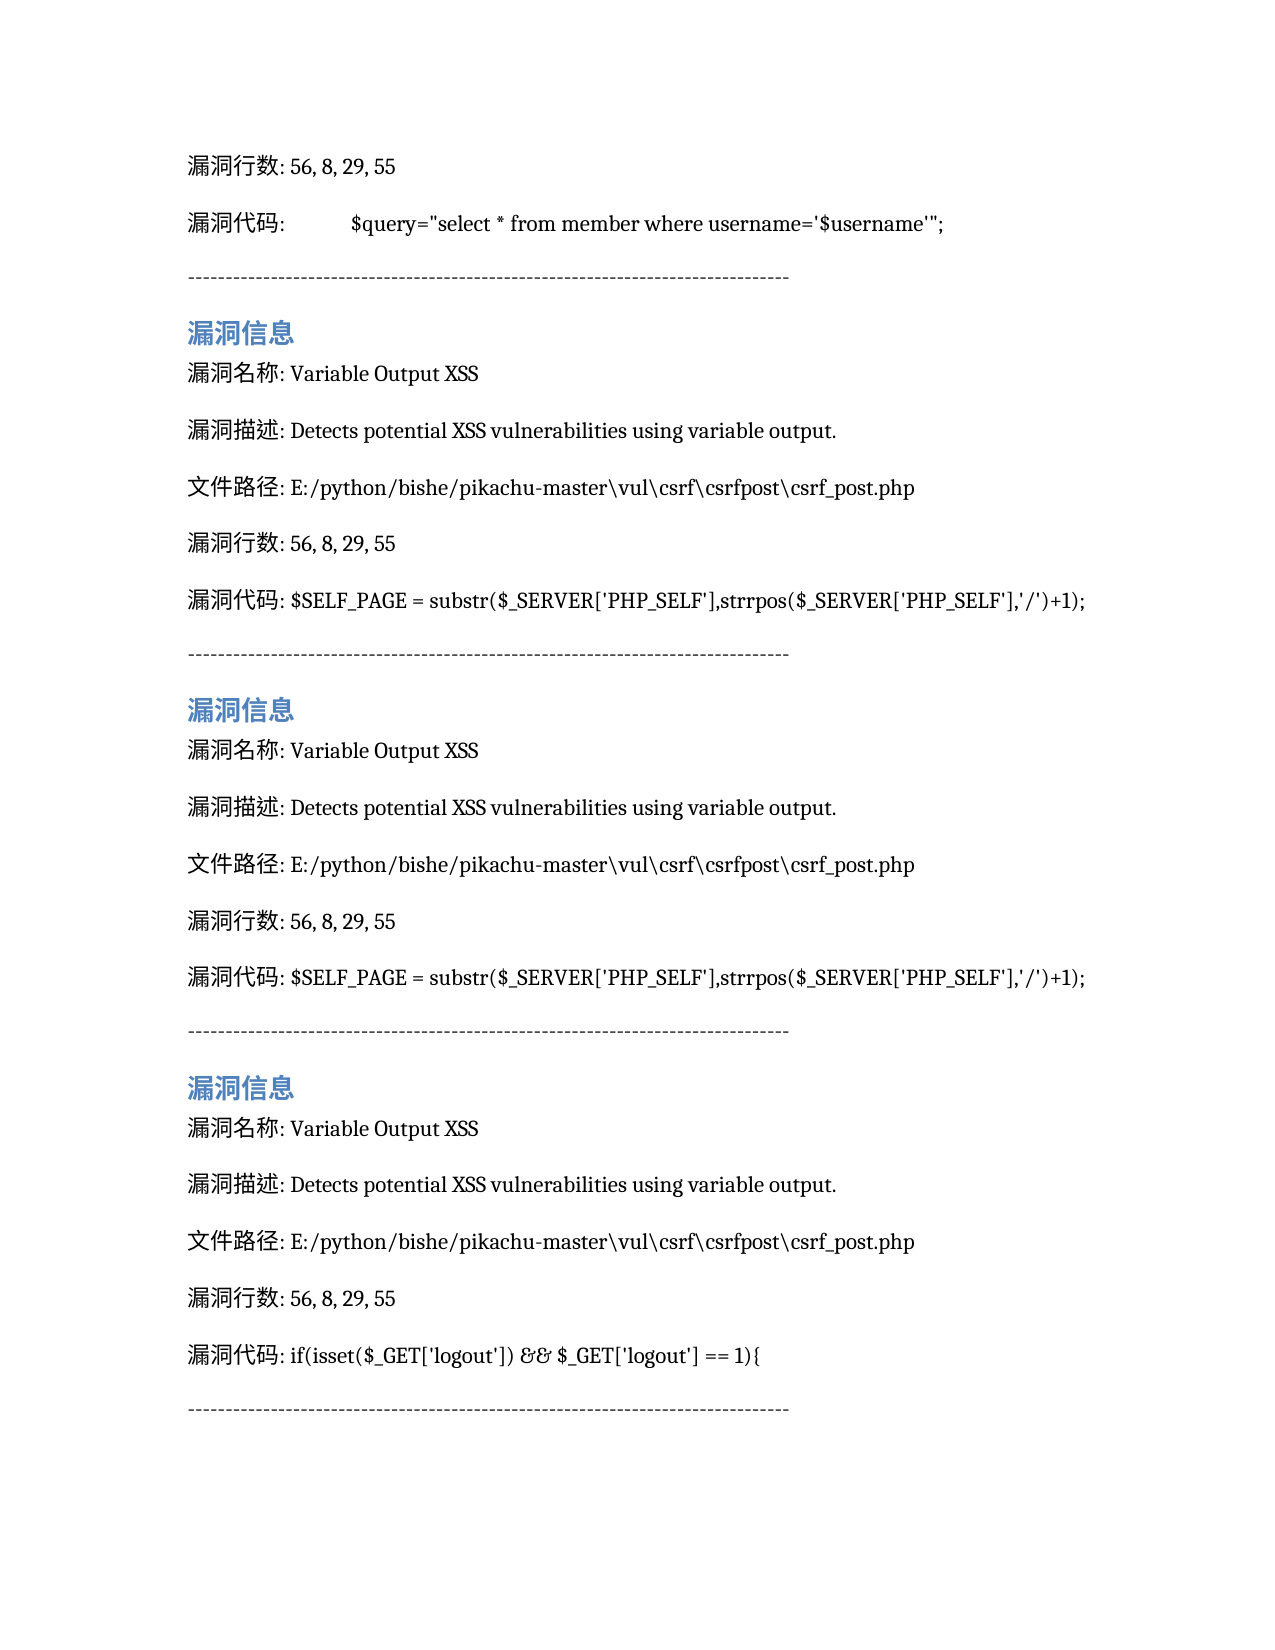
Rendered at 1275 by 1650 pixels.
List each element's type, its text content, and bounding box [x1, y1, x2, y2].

text 漏洞行数: 56, 8, 29, 55 [187, 904, 1087, 936]
text 漏洞代码: $SELF_PAGE = substr($_SERVER['PHP_SELF'],strrpos($_SERVER['PHP_SELF'],'/')+1); [187, 961, 1087, 993]
subtitle 漏洞信息 [187, 314, 1087, 351]
text 漏洞名称: Variable Output XSS [187, 357, 1087, 388]
text -------------------------------------------------------------------------------- [187, 641, 1087, 667]
text 漏洞行数: 56, 8, 29, 55 [187, 527, 1087, 558]
text 文件路径: E:/python/bishe/pikachu-master\vul\csrf\csrfpost\csrf_post.php [187, 1225, 1087, 1256]
text 漏洞行数: 56, 8, 29, 55 [187, 1282, 1087, 1313]
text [187, 263, 1087, 290]
text 漏洞描述: Detects potential XSS vulnerabilities using variable output. [187, 791, 1087, 822]
text 漏洞代码: $SELF_PAGE = substr($_SERVER['PHP_SELF'],strrpos($_SERVER['PHP_SELF'],'/')+1); [187, 584, 1087, 615]
text 漏洞代码: if(isset($_GET['logout']) && $_GET['logout'] == 1){ [187, 1339, 1087, 1370]
text 漏洞描述: Detects potential XSS vulnerabilities using variable output. [187, 1168, 1087, 1199]
subtitle 漏洞信息 [187, 692, 1087, 729]
text 文件路径: E:/python/bishe/pikachu-master\vul\csrf\csrfpost\csrf_post.php [187, 848, 1087, 879]
text 文件路径: E:/python/bishe/pikachu-master\vul\csrf\csrfpost\csrf_post.php [187, 471, 1087, 502]
text 漏洞代码: $query="select * from member where username='$username'"; [187, 207, 1087, 238]
text 漏洞描述: Detects potential XSS vulnerabilities using variable output. [187, 414, 1087, 445]
text 漏洞名称: Variable Output XSS [187, 734, 1087, 766]
text 漏洞名称: Variable Output XSS [187, 1112, 1087, 1143]
text -------------------------------------------------------------------------------- [187, 1395, 1087, 1422]
text 漏洞行数: 56, 8, 29, 55 [187, 150, 1087, 181]
text -------------------------------------------------------------------------------- [187, 1018, 1087, 1044]
subtitle 漏洞信息 [187, 1069, 1087, 1106]
